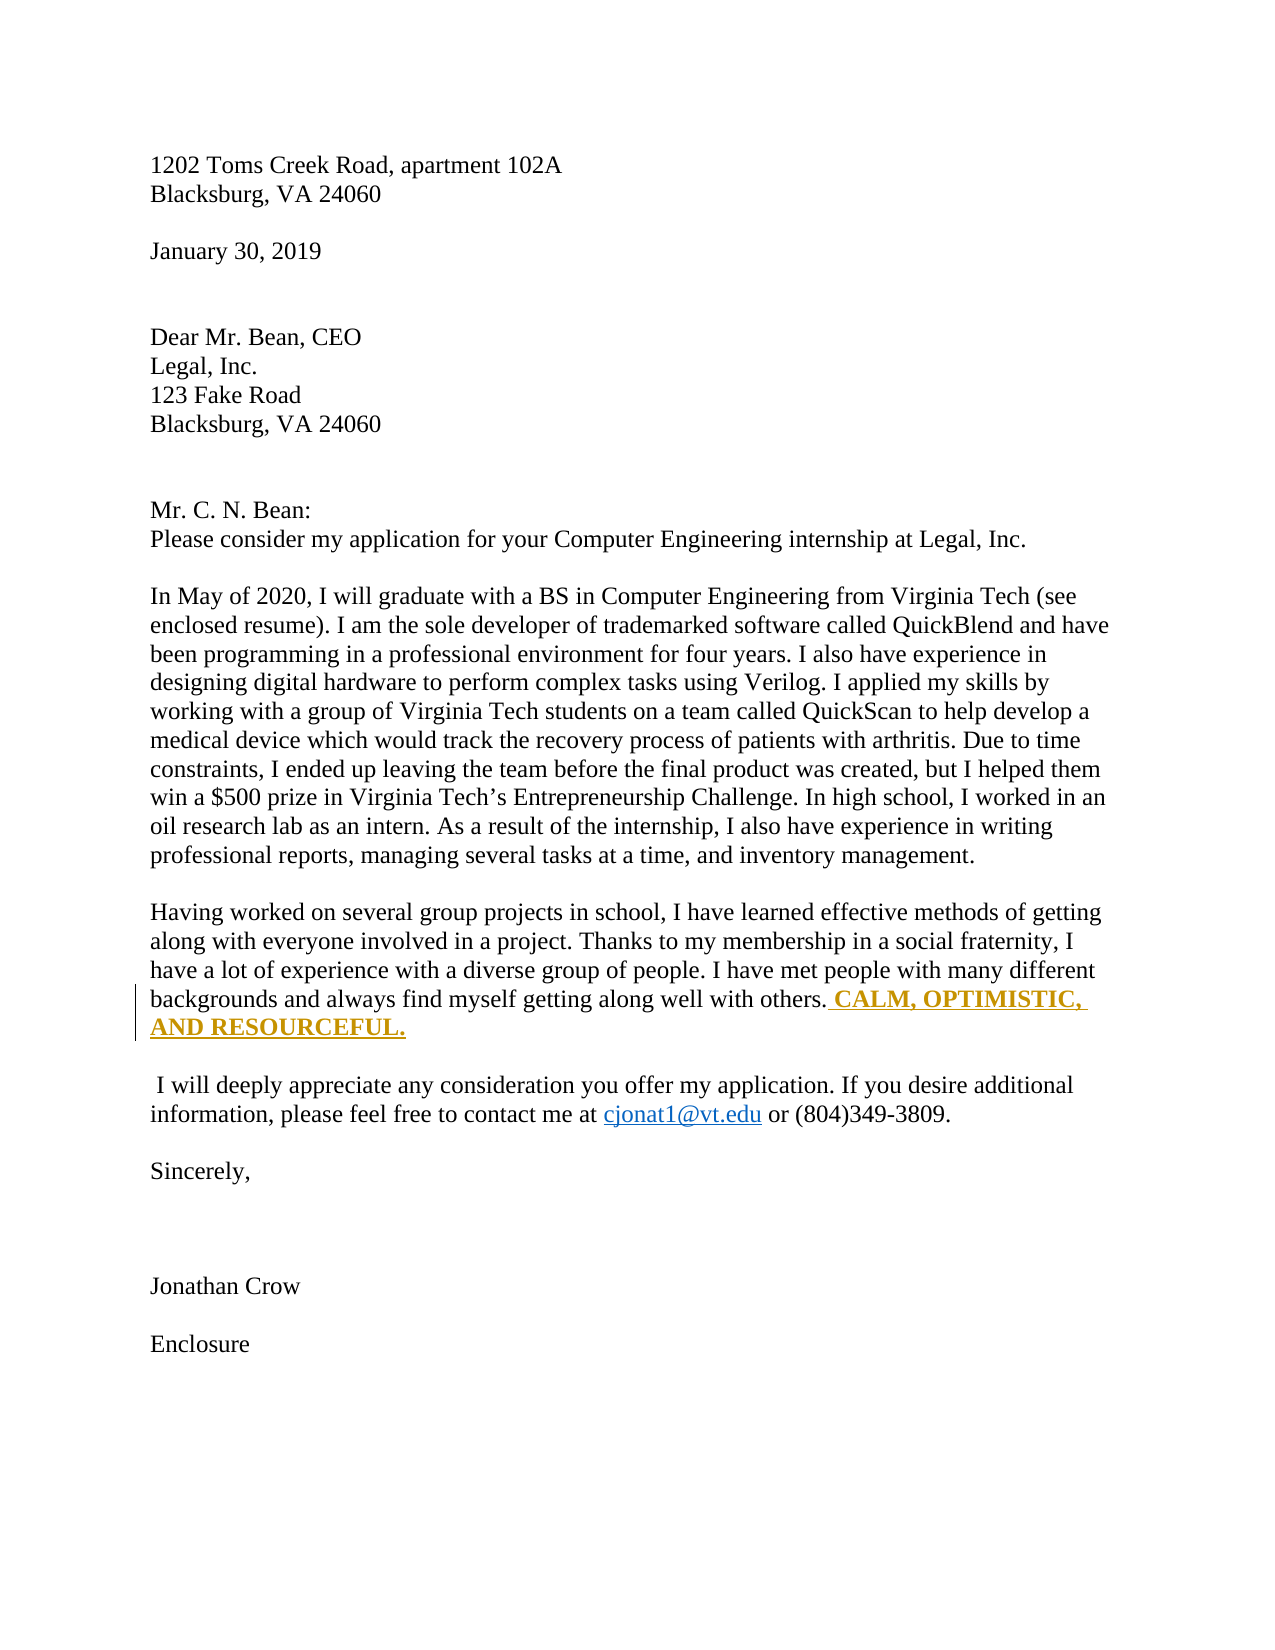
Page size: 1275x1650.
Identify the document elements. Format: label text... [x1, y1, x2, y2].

text In May of 2020, I will graduate with a BS in Computer Engineering from Virginia Tech (see enclosed resume). I am the sole developer of trademarked software called QuickBlend and have been programming in a professional environment for four years. I also have experience in designing digital hardware to perform complex tasks using Verilog. I applied my skills by working with a group of Virginia Tech students on a team called QuickScan to help develop a medical device which would track the recovery process of patients with arthritis. Due to time constraints, I ended up leaving the team before the final product was created, but I helped them win a $500 prize in Virginia Tech’s Entrepreneurship Challenge. In high school, I worked in an oil research lab as an intern. As a result of the internship, I also have experience in writing professional reports, managing several tasks at a time, and inventory management. [150, 581, 1125, 869]
text Mr. C. N. Bean: [150, 495, 1125, 524]
text Enclosure [150, 1329, 1125, 1357]
text Legal, Inc. [150, 351, 1125, 380]
text Please consider my application for your Computer Engineering internship at Legal, Inc. [150, 524, 1125, 552]
text Dear Mr. Bean, CEO [150, 322, 1125, 351]
text Having worked on several group projects in school, I have learned effective methods of getting along with everyone involved in a project. Thanks to my membership in a social fraternity, I have a lot of experience with a diverse group of people. I have met people with many different backgrounds and always find myself getting along well with others. [150, 897, 1125, 1041]
text January 30, 2019 [150, 236, 1125, 265]
text I will deeply appreciate any consideration you offer my application. If you desire additional information, please feel free to contact me at cjonat1@vt.edu or (804)349-3809. [150, 1070, 1125, 1127]
text Blacksburg, VA 24060 [150, 409, 1125, 437]
text Sincerely, [150, 1156, 1125, 1185]
text 1202 Toms Creek Road, apartment 102A [150, 150, 1125, 179]
text 123 Fake Road [150, 380, 1125, 409]
text Blacksburg, VA 24060 [150, 179, 1125, 207]
text Jonathan Crow [150, 1271, 1125, 1300]
